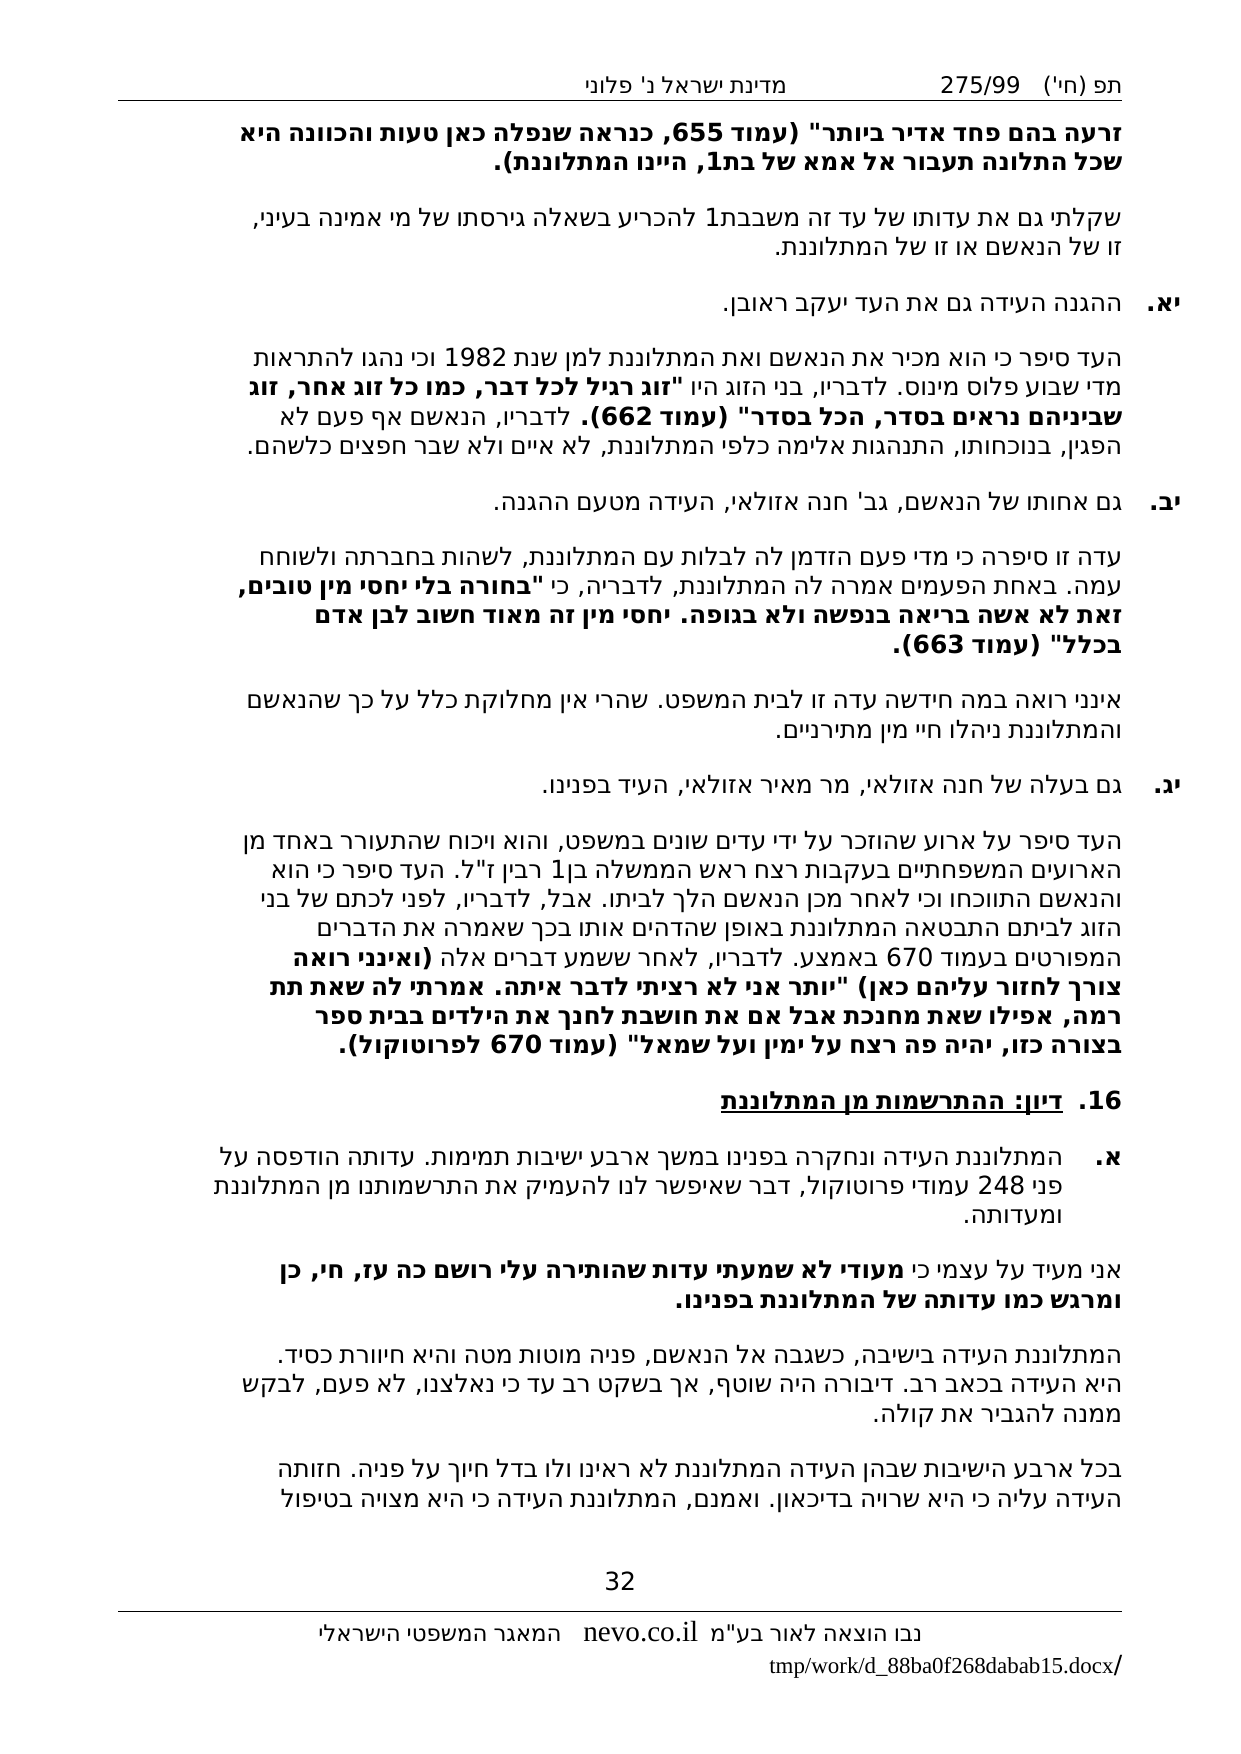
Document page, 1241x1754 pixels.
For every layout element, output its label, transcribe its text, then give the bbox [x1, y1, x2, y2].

text פני 248 עמודי פרוטוקול, דבר שאיפשר לנו להעמיק את התרשמותנו מן המתלוננת [177, 1171, 1122, 1200]
text יג. גם בעלה של חנה אזולאי, מר מאיר אזולאי, העיד בפנינו. [236, 770, 1181, 799]
text שקלתי גם את עדותו של עד זה משבבת1 להכריע בשאלה גירסתו של מי אמינה בעיני, זו של הנאשם או זו של המתלוננת. [236, 203, 1122, 261]
text ומעדותה. [177, 1200, 1122, 1229]
text א. המתלוננת העידה ונחקרה בפנינו במשך ארבע ישיבות תמימות. עדותה הודפסה על [177, 1142, 1122, 1171]
text העד סיפר על ארוע שהוזכר על ידי עדים שונים במשפט, והוא ויכוח שהתעורר באחד מן הארועים המשפחתיים בעקבות רצח ראש הממשלה בן1 רבין ז"ל. העד סיפר כי הוא והנאשם התווכחו וכי לאחר מכן הנאשם הלך לביתו. אבל, לדבריו, לפני לכתם של בני הזוג לביתם התבטאה המתלוננת באופן שהדהים אותו בכך שאמרה את הדברים המפורטים בעמוד 670 באמצע. לדבריו, לאחר ששמע דברים אלה (ואינני רואה צורך לחזור עליהם כאן) "יותר אני לא רציתי לדבר איתה. אמרתי לה שאת תת רמה, אפילו שאת מחנכת אבל אם את חושבת לחנך את הילדים בבית ספר בצורה כזו, יהיה פה רצח על ימין ועל שמאל" (עמוד 670 לפרוטוקול). [236, 826, 1122, 1060]
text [236, 118, 1122, 177]
text יא. ההגנה העידה גם את העד יעקב ראובן. [236, 288, 1181, 317]
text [236, 1454, 1122, 1513]
text העד סיפר כי הוא מכיר את הנאשם ואת המתלוננת למן שנת 1982 וכי נהגו להתראות מדי שבוע פלוס מינוס. לדבריו, בני הזוג היו "זוג רגיל לכל דבר, כמו כל זוג אחר, זוג שביניהם נראים בסדר, הכל בסדר" (עמוד 662). לדבריו, הנאשם אף פעם לא הפגין, בנוכחותו, התנהגות אלימה כלפי המתלוננת, לא איים ולא שבר חפצים כלשהם. [236, 343, 1122, 460]
text אינני רואה במה חידשה עדה זו לבית המשפט. שהרי אין מחלוקת כלל על כך שהנאשם והמתלוננת ניהלו חיי מין מתירניים. [236, 686, 1181, 744]
text אני מעיד על עצמי כי מעודי לא שמעתי עדות שהותירה עלי רושם כה עז, חי, כן ומרגש כמו עדותה של המתלוננת בפנינו. [236, 1256, 1122, 1314]
text עדה זו סיפרה כי מדי פעם הזדמן לה לבלות עם המתלוננת, לשהות בחברתה ולשוחח עמה. באחת הפעמים אמרה לה המתלוננת, לדבריה, כי "בחורה בלי יחסי מין טובים, זאת לא אשה בריאה בנפשה ולא בגופה. יחסי מין זה מאוד חשוב לבן אדם בכלל" (עמוד 663). [236, 542, 1122, 659]
text יב. גם אחותו של הנאשם, גב' חנה אזולאי, העידה מטעם ההגנה. [236, 487, 1181, 516]
text המתלוננת העידה בישיבה, כשגבה אל הנאשם, פניה מוטות מטה והיא חיוורת כסיד. היא העידה בכאב רב. דיבורה היה שוטף, אך בשקט רב עד כי נאלצנו, לא פעם, לבקש ממנה להגביר את קולה. [236, 1340, 1122, 1428]
text 16. דיון: ההתרשמות מן המתלוננת [118, 1086, 1122, 1115]
